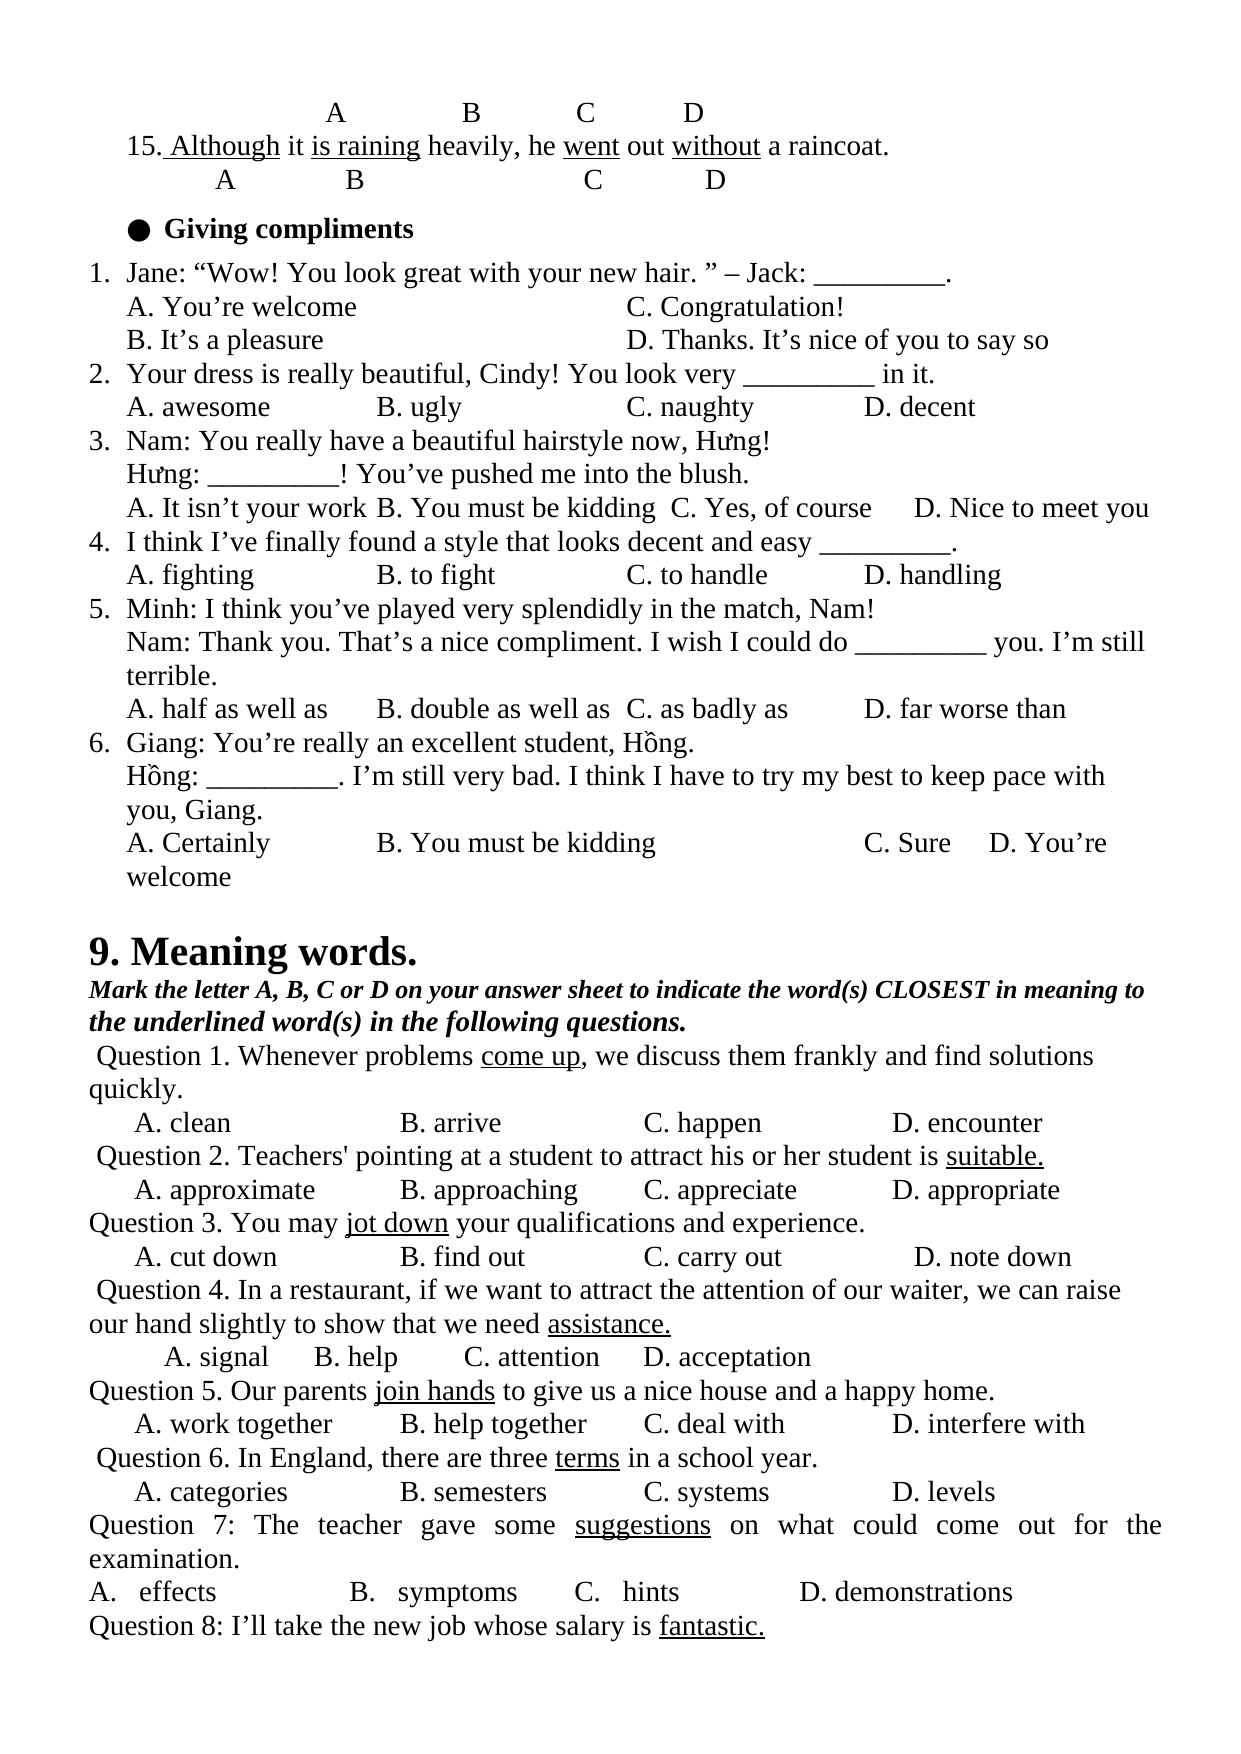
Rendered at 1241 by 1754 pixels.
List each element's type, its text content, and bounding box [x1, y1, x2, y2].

text A. fighting B. to fight C. to handle D. handling [89, 557, 1162, 591]
text A. It isn’t your work B. You must be kidding C. Yes, of course D. Nice to meet you [89, 490, 1162, 524]
text A. signal B. help C. attention D. acceptation [89, 1339, 1137, 1373]
text Nam: Thank you. That’s a nice compliment. I wish I could do _________ you. I’m still terrible. [126, 624, 1162, 691]
text A B C D [126, 162, 1161, 196]
list Your dress is really beautiful, Cindy! You look very _________ in it. [89, 356, 1162, 389]
list Giang: You’re really an excellent student, Hồng. [89, 725, 1162, 758]
text Question 4. In a restaurant, if we want to attract the attention of our waiter, we can raise our hand slightly to show that we need assistance. [89, 1272, 1162, 1339]
text Question 6. In England, there are three terms in a school year. [89, 1440, 1162, 1474]
text 15. Although it is raining heavily, he went out without a raincoat. [126, 128, 1161, 162]
text Question 8: I’ll take the new job whose salary is fantastic. [89, 1608, 1162, 1641]
text A. approximate B. approaching C. appreciate D. appropriate [89, 1172, 1162, 1205]
text B. It’s a pleasure D. Thanks. It’s nice of you to say so [89, 322, 1162, 356]
text Question 2. Teachers' pointing at a student to attract his or her student is suitable. [89, 1138, 1162, 1172]
text A. cut down B. find out C. carry out D. note down [89, 1239, 1162, 1272]
text A. clean B. arrive C. happen D. encounter [89, 1105, 1162, 1138]
list Minh: I think you’ve played very splendidly in the match, Nam! [89, 591, 1162, 624]
text Question 1. Whenever problems come up, we discuss them frankly and find solutions quickly. [89, 1038, 1162, 1105]
text Mark the letter A, B, C or D on your answer sheet to indicate the word(s) CLOSEST in meaning to the underlined word(s) in the following questions. [89, 974, 1162, 1038]
text Hồng: _________. I’m still very bad. I think I have to try my best to keep pace with you, Giang. [126, 758, 1162, 826]
list Nam: You really have a beautiful hairstyle now, Hưng! [89, 423, 1162, 457]
text A. categories B. semesters C. systems D. levels [89, 1474, 1162, 1507]
text Hưng: _________! You’ve pushed me into the blush. [126, 457, 1162, 490]
text 9. Meaning words. [89, 926, 1162, 974]
text Question 7: The teacher gave some suggestions on what could come out for the examination. [89, 1507, 1162, 1574]
text A. effects B. symptoms C. hints D. demonstrations [89, 1574, 1162, 1608]
text A. awesome B. ugly C. naughty D. decent [89, 389, 1162, 423]
text A. half as well as B. double as well as C. as badly as D. far worse than [89, 691, 1162, 725]
list Jane: “Wow! You look great with your new hair. ” – Jack: _________. [89, 255, 1162, 289]
list I think I’ve finally found a style that looks decent and easy _________. [89, 524, 1162, 557]
text A. You’re welcome C. Congratulation! [89, 289, 1162, 322]
text A B C D [98, 95, 1162, 128]
list Giving compliments [126, 196, 1161, 255]
text Question 3. You may jot down your qualifications and experience. [89, 1205, 1162, 1239]
text A. Certainly B. You must be kidding C. Sure D. You’re welcome [89, 826, 1162, 893]
text Question 5. Our parents join hands to give us a nice house and a happy home. [89, 1373, 1162, 1407]
text A. work together B. help together C. deal with D. interfere with [89, 1407, 1162, 1440]
